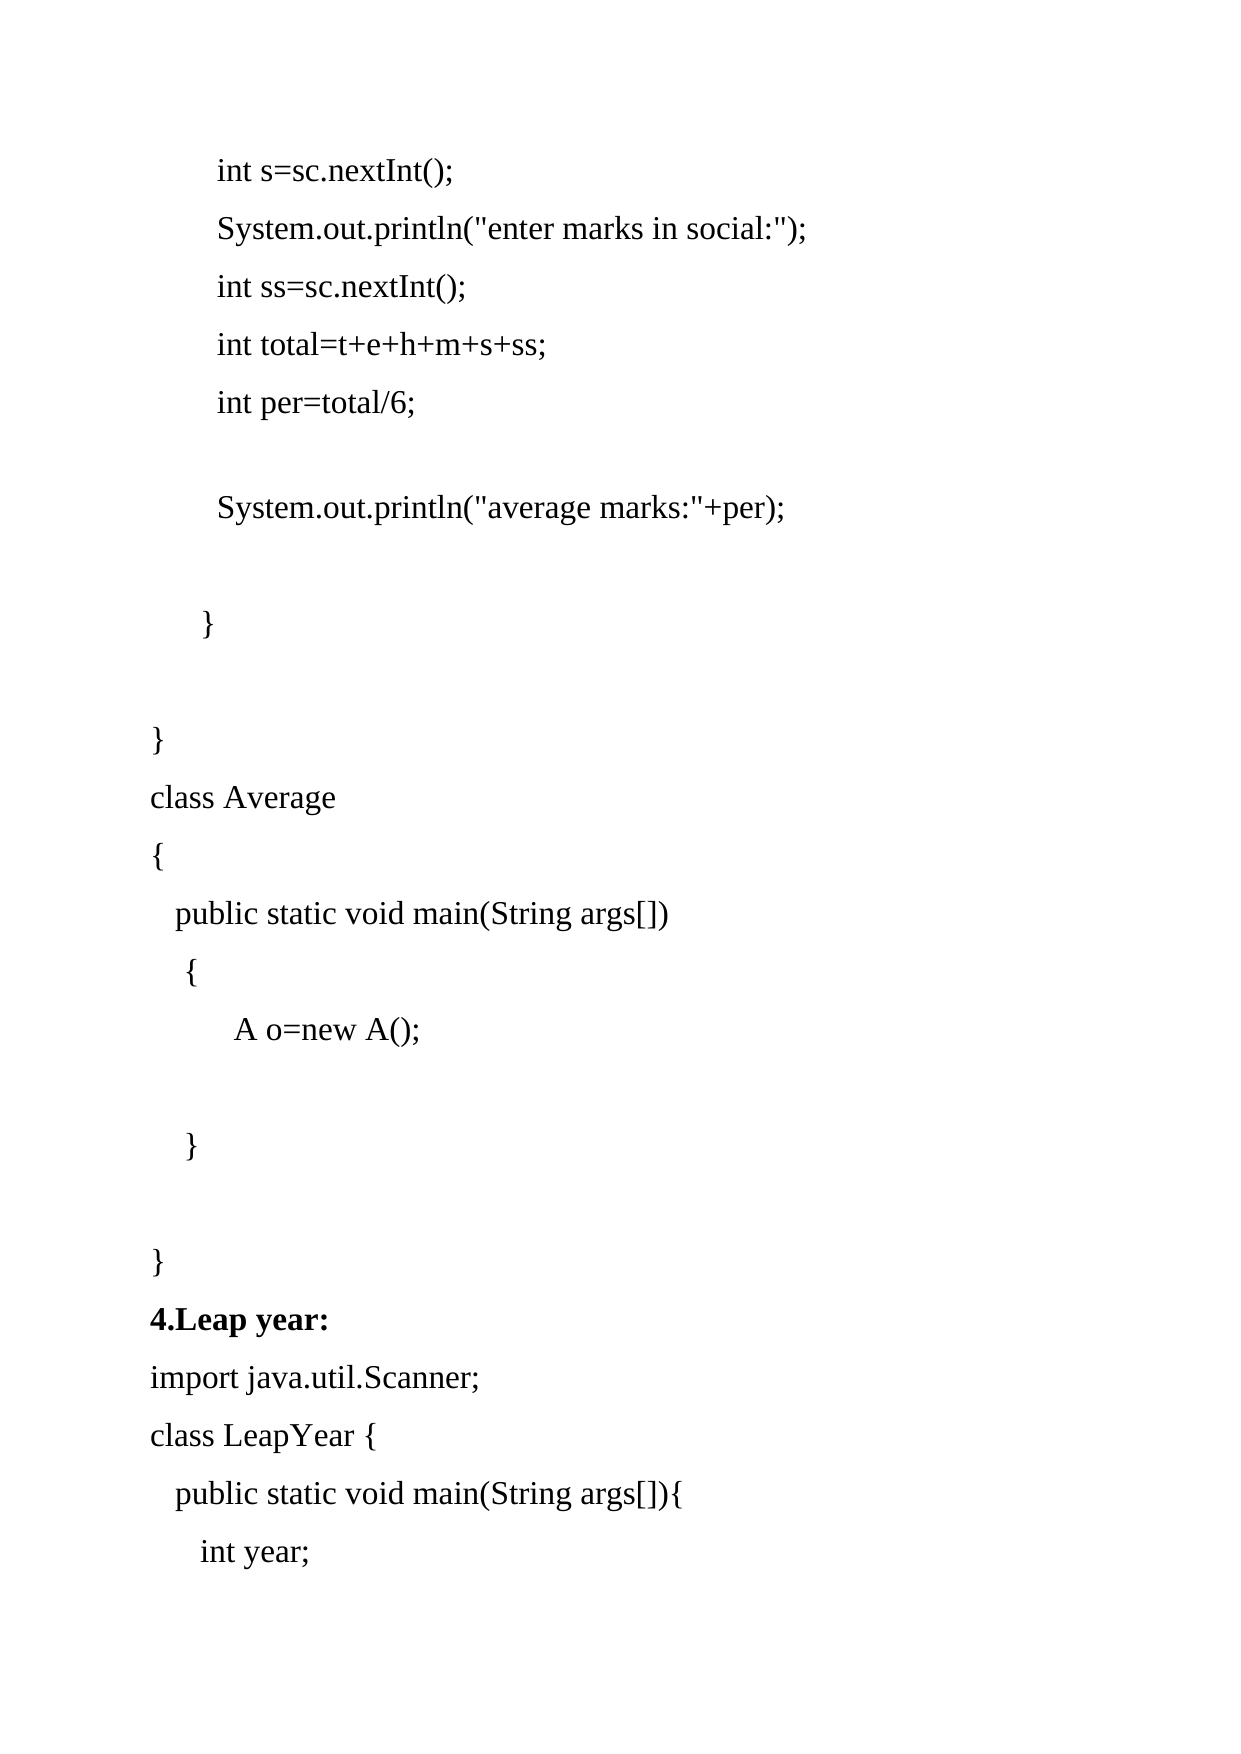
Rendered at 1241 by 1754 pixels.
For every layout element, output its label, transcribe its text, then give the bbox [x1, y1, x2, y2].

text } [150, 1241, 1090, 1279]
text public static void main(String args[]){ [150, 1473, 1090, 1512]
text int total=t+e+h+m+s+ss; [150, 324, 1090, 362]
text } [150, 603, 1090, 641]
text } [150, 719, 1090, 757]
text public static void main(String args[]) [150, 893, 1090, 931]
text class LeapYear { [150, 1415, 1090, 1454]
text System.out.println("average marks:"+per); [150, 487, 1090, 525]
text int per=total/6; [150, 382, 1090, 420]
text int year; [150, 1531, 1090, 1570]
text import java.util.Scanner; [150, 1357, 1090, 1396]
text { [150, 835, 1090, 873]
text int ss=sc.nextInt(); [150, 266, 1090, 304]
text class Average [150, 777, 1090, 815]
text { [150, 951, 1090, 989]
text int s=sc.nextInt(); [150, 150, 1090, 188]
text System.out.println("enter marks in social:"); [150, 208, 1090, 246]
text 4.Leap year: [150, 1299, 1090, 1338]
text A o=new A(); [150, 1009, 1090, 1047]
text } [150, 1125, 1090, 1163]
